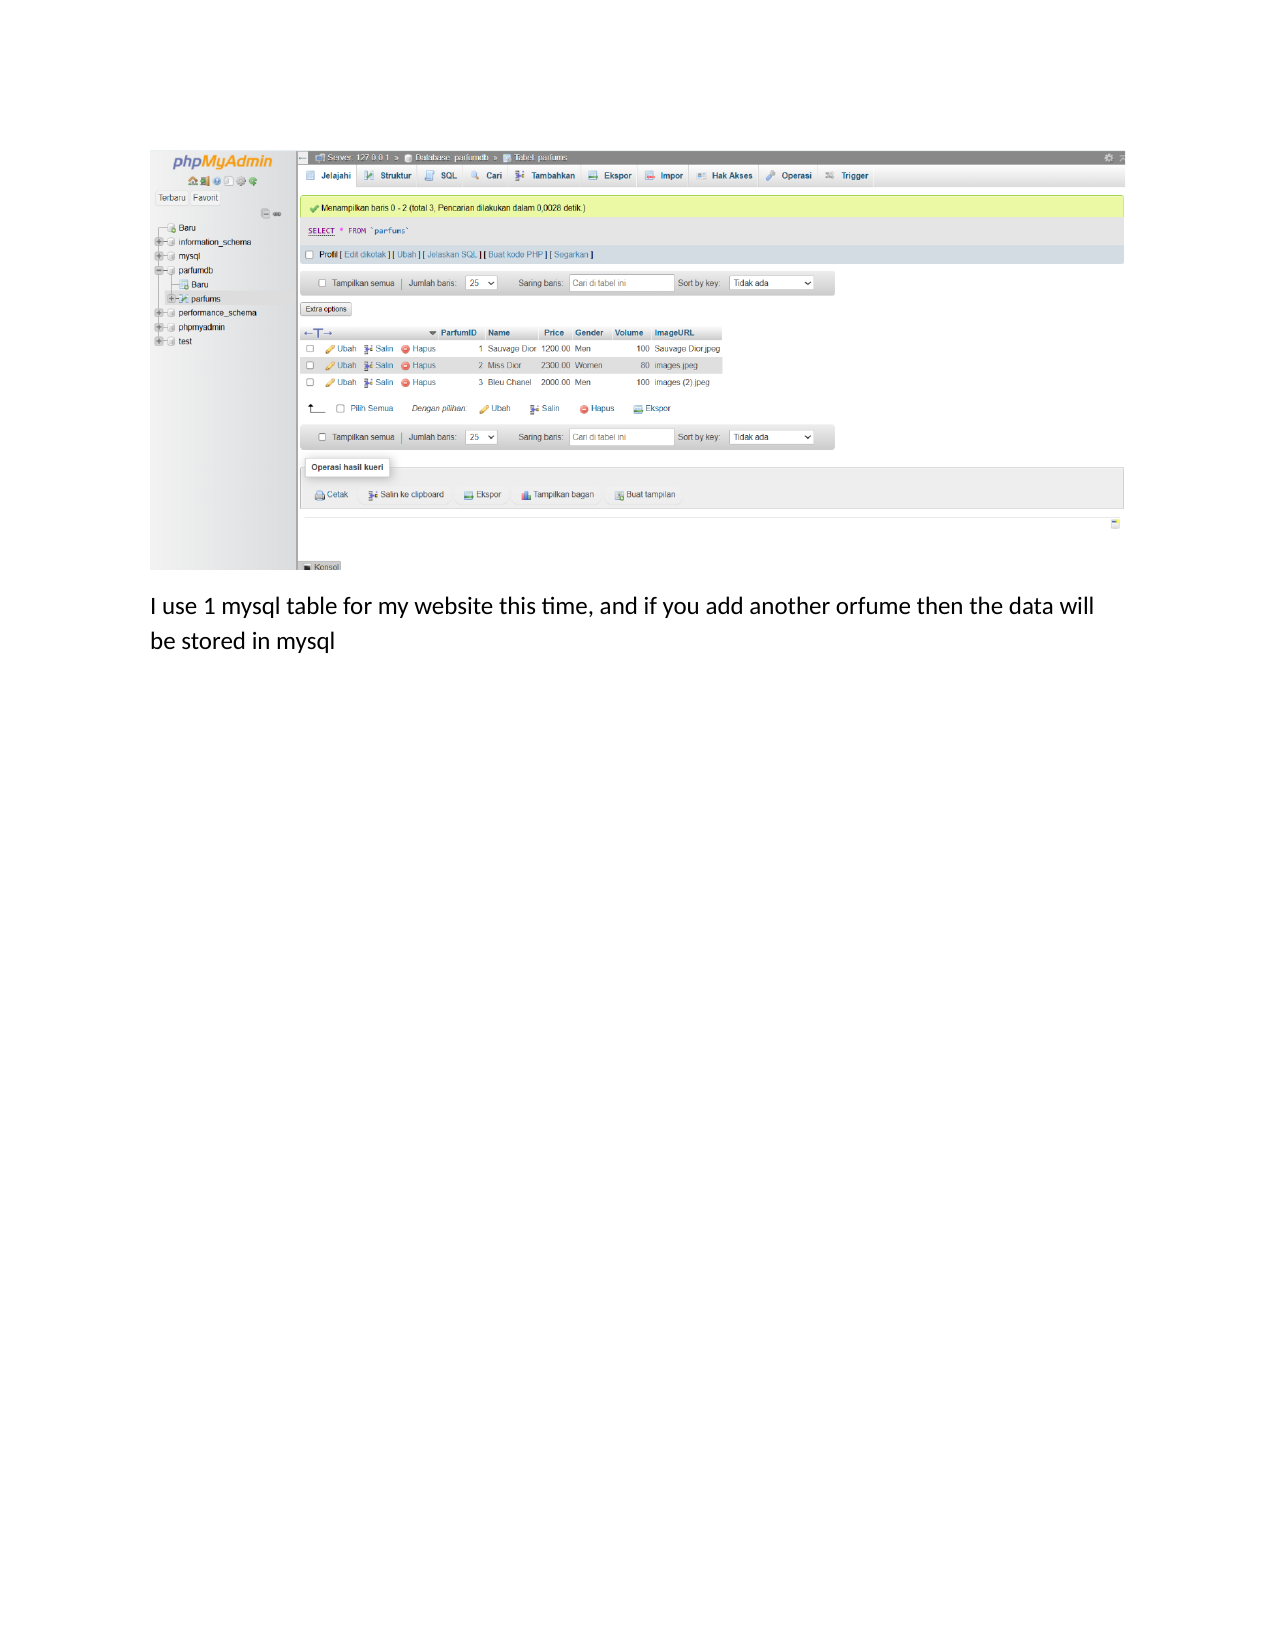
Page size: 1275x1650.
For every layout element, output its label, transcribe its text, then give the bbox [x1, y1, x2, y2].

picture [150, 150, 1125, 570]
text I use 1 mysql table for my website this time, and if you add another orfume then the data will be stored in mysql [150, 590, 1125, 656]
